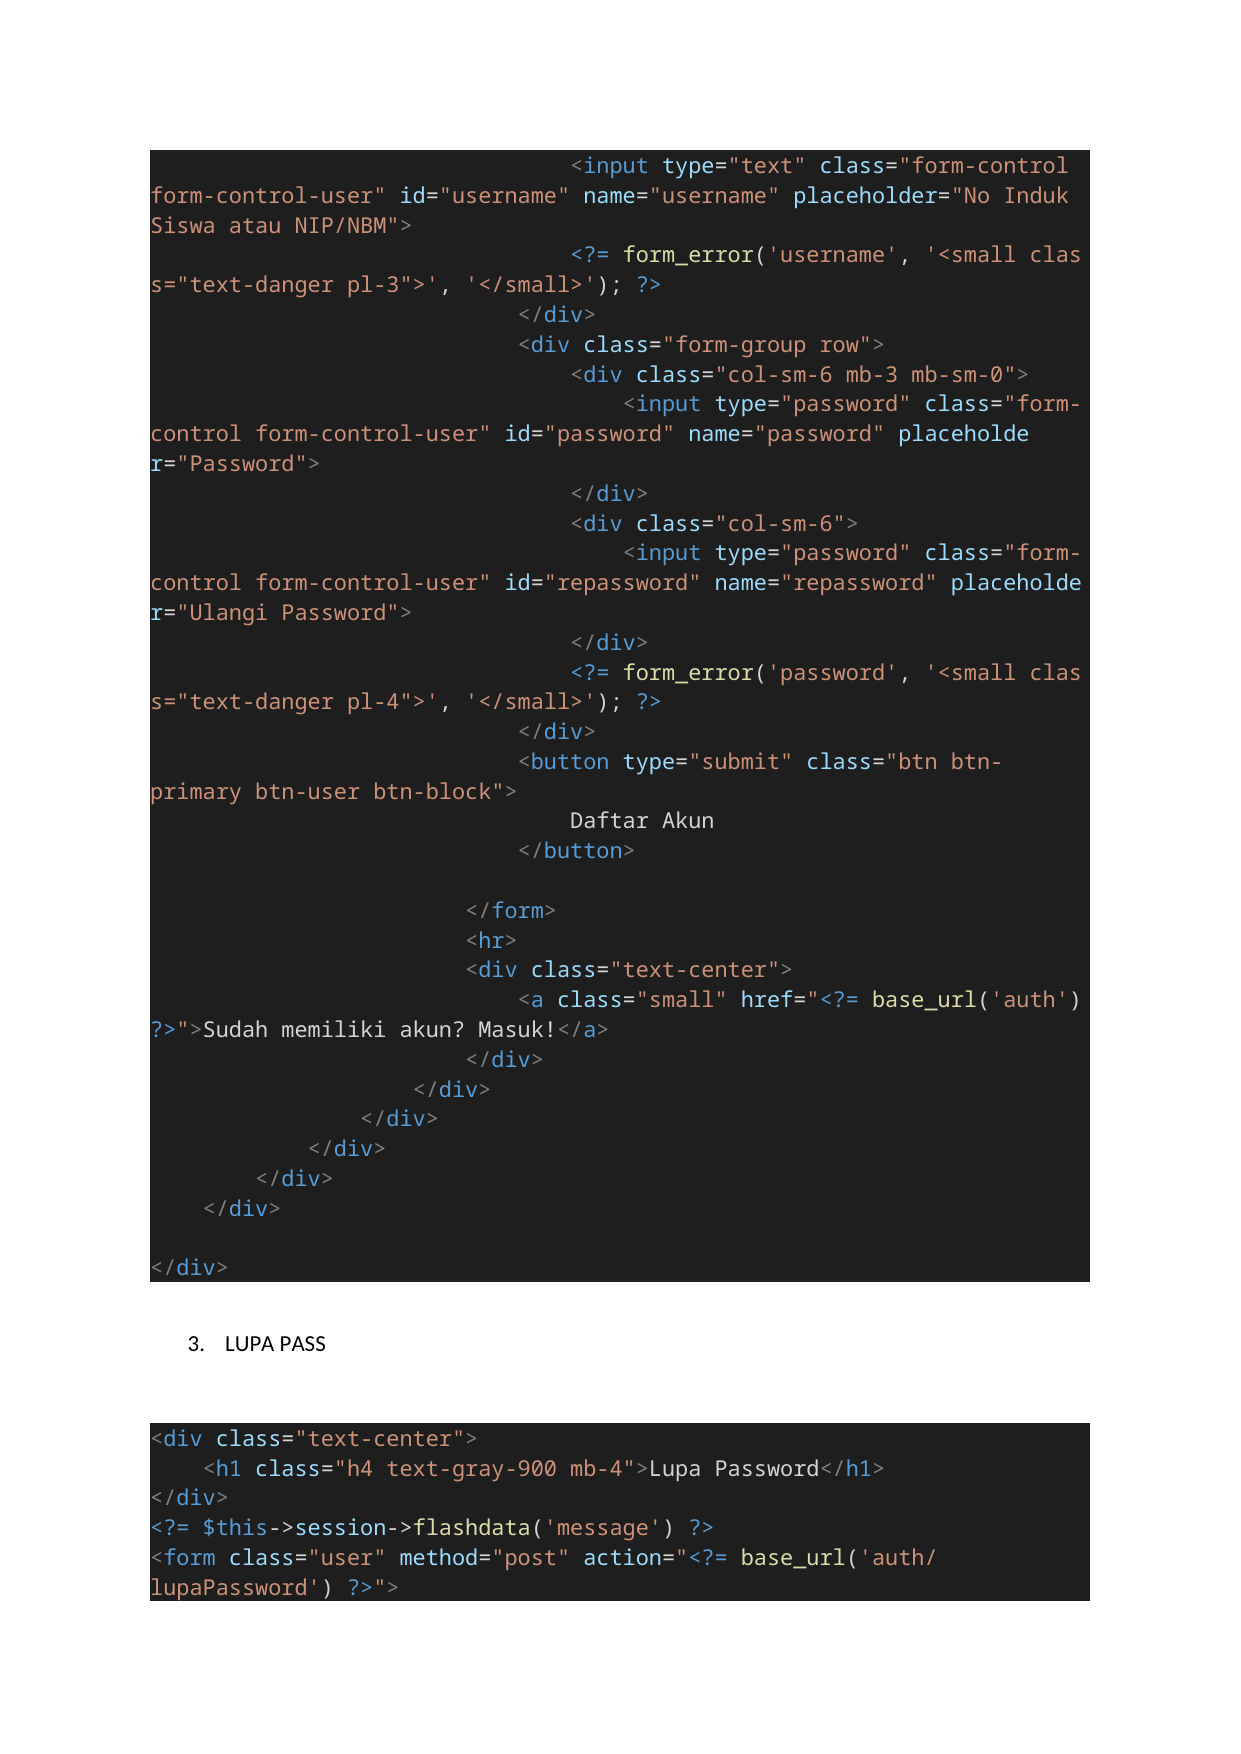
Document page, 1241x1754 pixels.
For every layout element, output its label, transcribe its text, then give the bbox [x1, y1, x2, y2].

text <div class="col-sm-6"> [150, 507, 1090, 537]
text </div> [150, 1044, 1090, 1073]
text <input type="text" class="form-control form-control-user" id="username" name="username" placeholder="No Induk Siswa atau NIP/NBM"> [150, 150, 1090, 239]
text </div> [150, 1073, 1090, 1103]
text </div> [150, 1103, 1090, 1133]
text Daftar Akun [150, 805, 1090, 835]
text </form> [150, 895, 1090, 924]
text <hr> [150, 924, 1090, 954]
text <div class="form-group row"> [150, 329, 1090, 358]
text <h1 class="h4 text-gray-900 mb-4">Lupa Password</h1> [150, 1452, 1090, 1482]
text </div> [150, 716, 1090, 746]
text <input type="password" class="form-control form-control-user" id="password" name="password" placeholder="Password"> [150, 388, 1090, 478]
text </div> [150, 1133, 1090, 1163]
text <div class="text-center"> [150, 1423, 1090, 1452]
text </div> [150, 478, 1090, 507]
text <?= form_error('username', '<small class="text-danger pl-3">', '</small>'); ?> [150, 239, 1090, 299]
text <input type="password" class="form-control form-control-user" id="repassword" name="repassword" placeholder="Ulangi Password"> [150, 537, 1090, 627]
text <?= form_error('password', '<small class="text-danger pl-4">', '</small>'); ?> [150, 656, 1090, 716]
text <div class="col-sm-6 mb-3 mb-sm-0"> [150, 358, 1090, 388]
text </div> [150, 1252, 1090, 1282]
text </div> [150, 1193, 1090, 1222]
text </button> [150, 835, 1090, 865]
text <div class="text-center"> [150, 954, 1090, 984]
text <a class="small" href="<?= base_url('auth') ?>">Sudah memiliki akun? Masuk!</a> [150, 984, 1090, 1044]
text </div> [150, 627, 1090, 656]
text <form class="user" method="post" action="<?= base_url('auth/lupaPassword') ?>"> [150, 1542, 1090, 1601]
list LUPA PASS [187, 1329, 1090, 1357]
text </div> [150, 1482, 1090, 1512]
text </div> [150, 1163, 1090, 1193]
text </div> [150, 299, 1090, 329]
text <?= $this->session->flashdata('message') ?> [150, 1512, 1090, 1542]
text <button type="submit" class="btn btn-primary btn-user btn-block"> [150, 746, 1090, 805]
